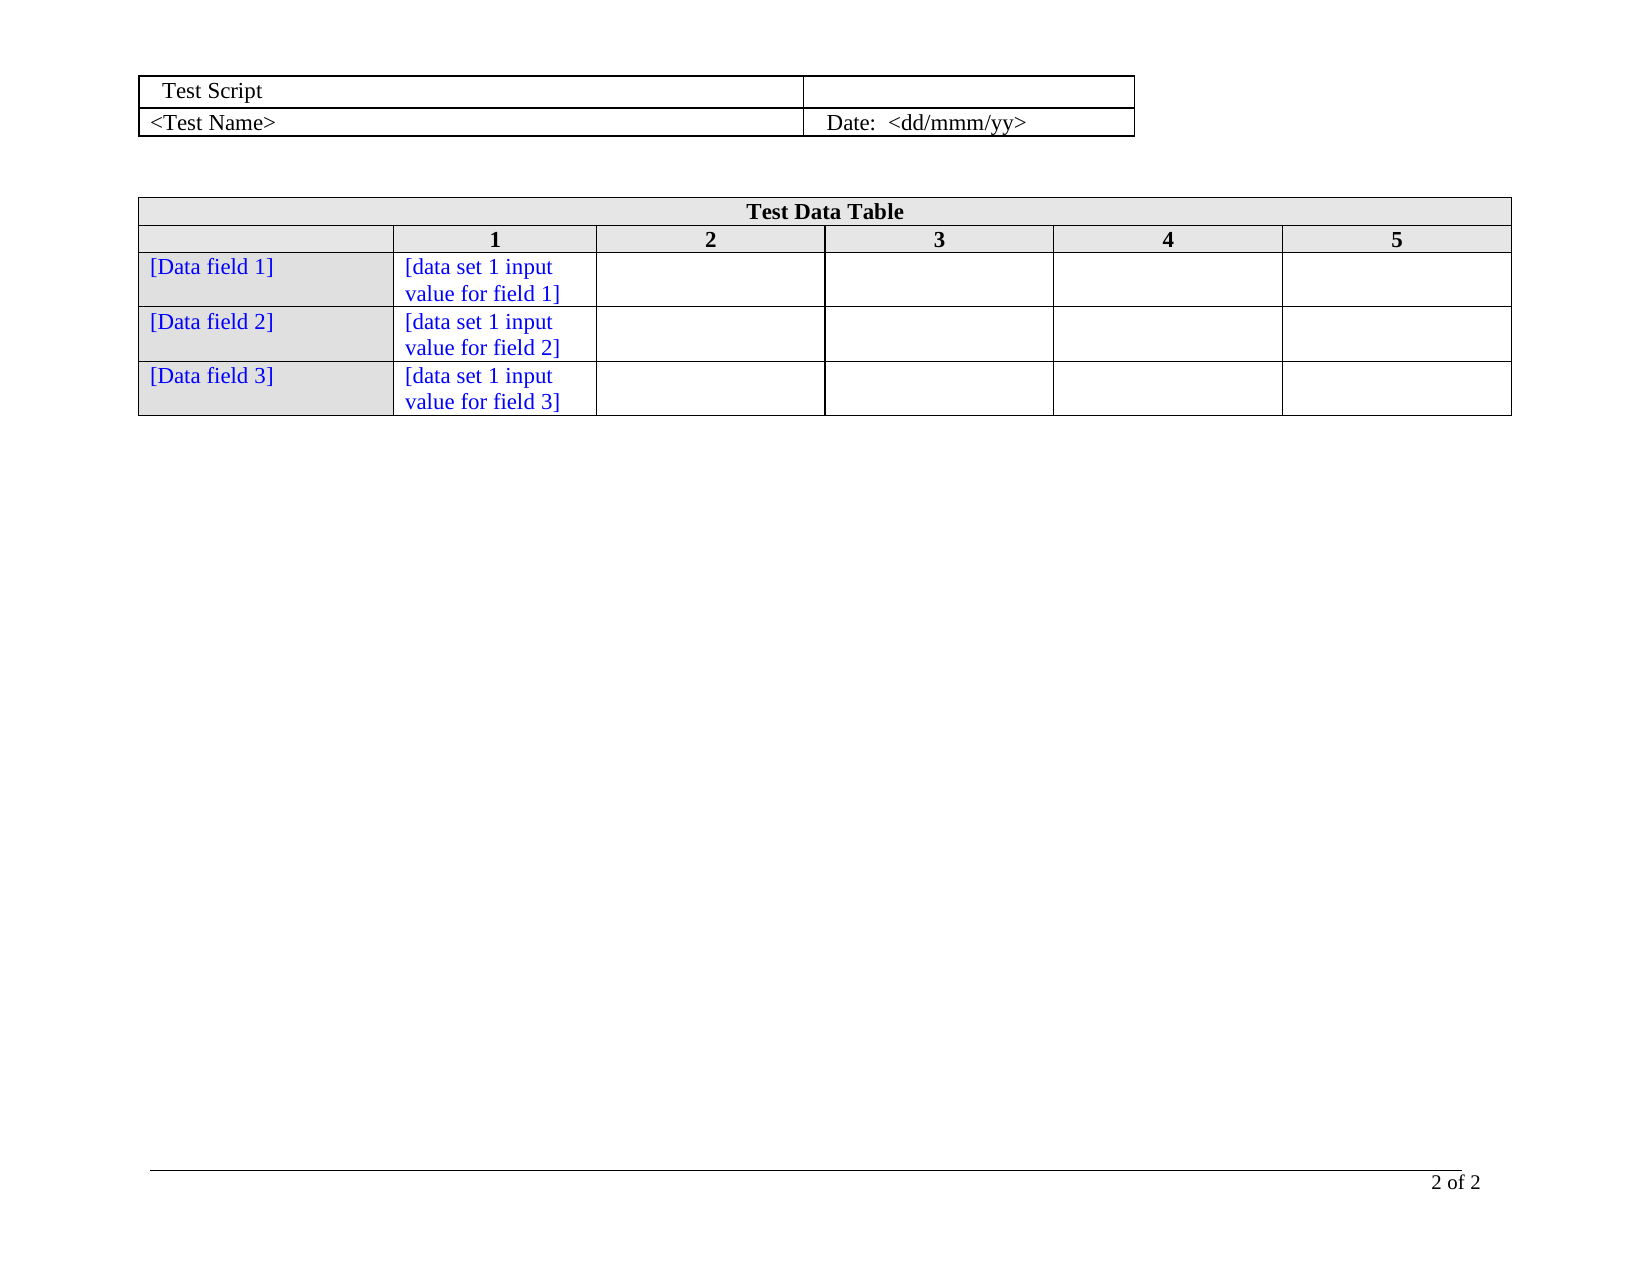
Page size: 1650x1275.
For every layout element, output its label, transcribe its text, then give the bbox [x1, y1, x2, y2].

table_cell [data set 1 input value for field 2] [394, 307, 596, 361]
table_cell [1283, 362, 1511, 415]
table_cell 4 [1054, 226, 1282, 252]
table_cell [139, 226, 393, 252]
table_cell 3 [826, 226, 1053, 252]
table_header Test Data Table [139, 198, 1511, 225]
table_cell [1283, 307, 1511, 361]
table_cell [597, 362, 824, 415]
table_cell [Data field 3] [139, 362, 393, 415]
table_cell [data set 1 input value for field 1] [394, 253, 596, 306]
table_cell 1 [394, 226, 596, 252]
table_cell [1054, 253, 1282, 306]
table_cell [Data field 2] [139, 307, 393, 361]
table_cell [1054, 307, 1282, 361]
table_cell [826, 253, 1053, 306]
table_cell [1283, 253, 1511, 306]
table_cell 5 [1283, 226, 1511, 252]
table_cell [597, 307, 824, 361]
table_cell [data set 1 input value for field 3] [394, 362, 596, 415]
table_cell 2 [597, 226, 824, 252]
table_cell [826, 307, 1053, 361]
table_cell [597, 253, 824, 306]
table_cell [826, 362, 1053, 415]
table_cell [Data field 1] [139, 253, 393, 306]
table_cell [1054, 362, 1282, 415]
